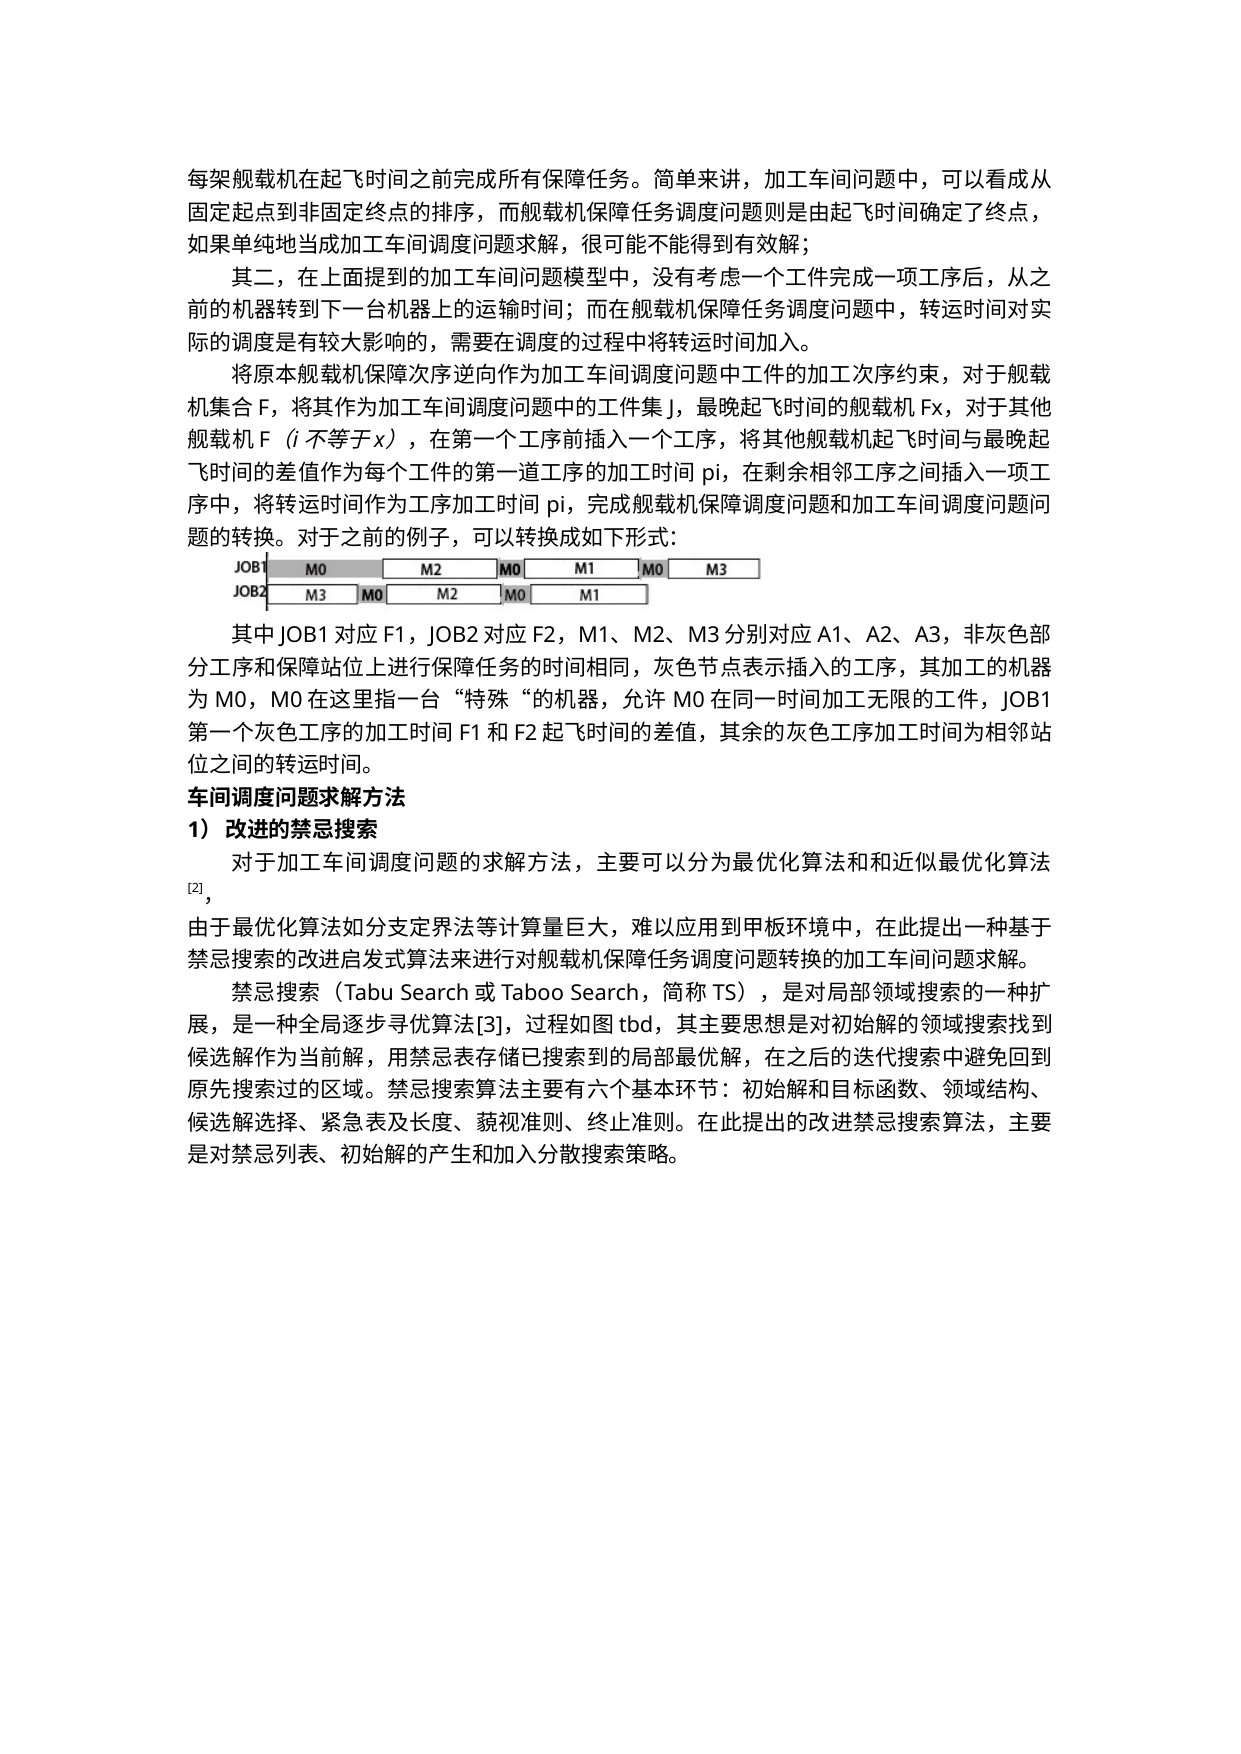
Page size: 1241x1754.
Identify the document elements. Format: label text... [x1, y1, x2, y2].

text 车间调度问题求解方法 [187, 779, 1053, 812]
text 对于加工车间调度问题的求解方法，主要可以分为最优化算法和和近似最优化算法[2]， [187, 844, 1053, 909]
text 其中JOB1对应F1，JOB2对应F2，M1、M2、M3分别对应A1、A2、A3，非灰色部分工序和保障站位上进行保障任务的时间相同，灰色节点表示插入的工序，其加工的机器为M0，M0在这里指一台“特殊“的机器，允许M0在同一时间加工无限的工件，JOB1第一个灰色工序的加工时间F1和F2起飞时间的差值，其余的灰色工序加工时间为相邻站位之间的转运时间。 [187, 617, 1053, 779]
text 将原本舰载机保障次序逆向作为加工车间调度问题中工件的加工次序约束，对于舰载机集合F，将其作为加工车间调度问题中的工件集J，最晚起飞时间的舰载机Fx，对于其他舰载机F（i不等于x），在第一个工序前插入一个工序，将其他舰载机起飞时间与最晚起飞时间的差值作为每个工件的第一道工序的加工时间pi，在剩余相邻工序之间插入一项工序中，将转运时间作为工序加工时间pi，完成舰载机保障调度问题和加工车间调度问题问题的转换。对于之前的例子，可以转换成如下形式： [187, 357, 1053, 552]
text 禁忌搜索（Tabu Search或Taboo Search，简称TS），是对局部领域搜索的一种扩展，是一种全局逐步寻优算法[3]，过程如图tbd，其主要思想是对初始解的领域搜索找到候选解作为当前解，用禁忌表存储已搜索到的局部最优解，在之后的迭代搜索中避免回到原先搜索过的区域。禁忌搜索算法主要有六个基本环节：初始解和目标函数、领域结构、候选解选择、紧急表及长度、藐视准则、终止准则。在此提出的改进禁忌搜索算法，主要是对禁忌列表、初始解的产生和加入分散搜索策略。 [187, 974, 1053, 1169]
list 改进的禁忌搜索 [187, 812, 1053, 844]
text 由于最优化算法如分支定界法等计算量巨大，难以应用到甲板环境中，在此提出一种基于禁忌搜索的改进启发式算法来进行对舰载机保障任务调度问题转换的加工车间问题求解。 [187, 909, 1053, 974]
picture [231, 552, 822, 611]
text 其二，在上面提到的加工车间问题模型中，没有考虑一个工件完成一项工序后，从之前的机器转到下一台机器上的运输时间；而在舰载机保障任务调度问题中，转运时间对实际的调度是有较大影响的，需要在调度的过程中将转运时间加入。 [187, 259, 1053, 357]
